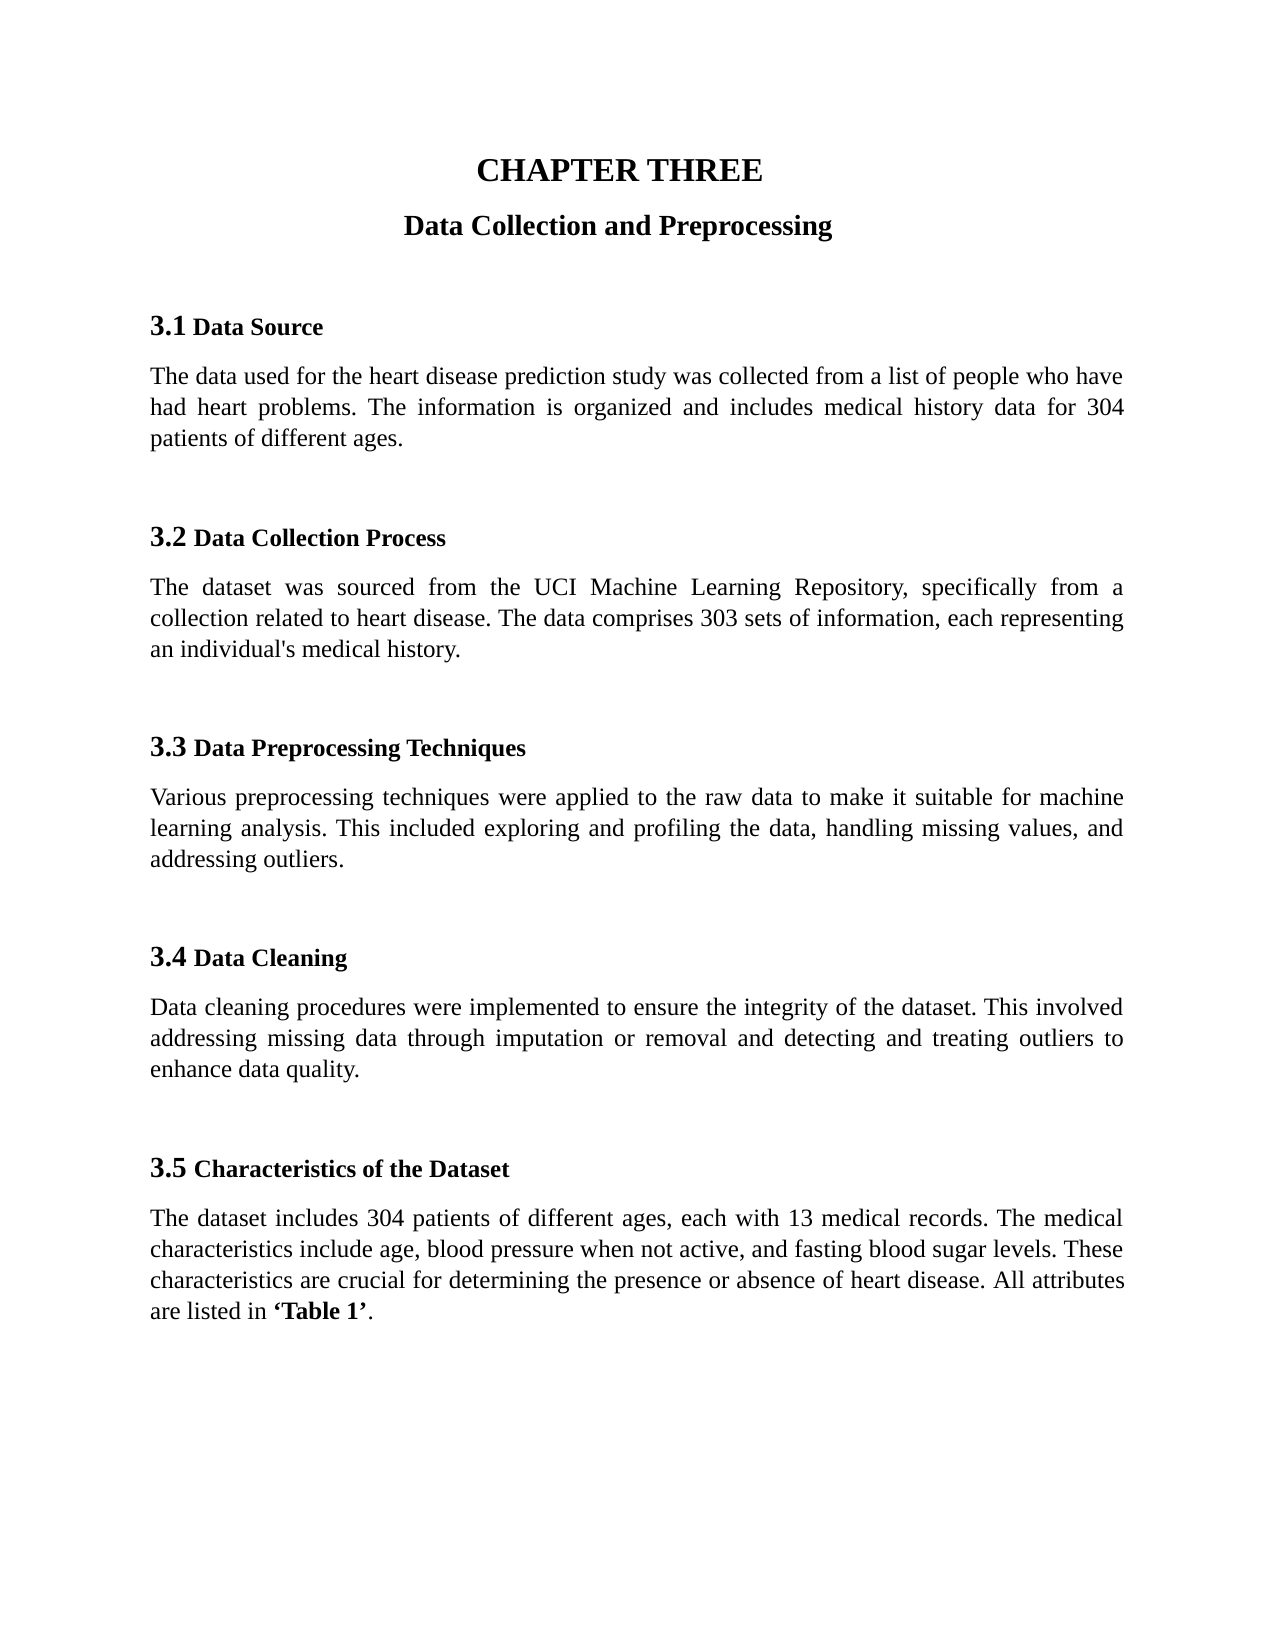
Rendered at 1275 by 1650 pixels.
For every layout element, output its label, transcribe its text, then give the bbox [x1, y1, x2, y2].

text 3.4 Data Cleaning [150, 939, 1125, 973]
text 3.1 Data Source [150, 308, 1125, 342]
text CHAPTER THREE [150, 150, 1125, 188]
text Data Collection and Preprocessing [150, 208, 1125, 242]
text Various preprocessing techniques were applied to the raw data to make it suitable for machine learning analysis. This included exploring and profiling the data, handling missing values, and addressing outliers. [150, 782, 1125, 873]
text Data cleaning procedures were implemented to ensure the integrity of the dataset. This involved addressing missing data through imputation or removal and detecting and treating outliers to enhance data quality. [150, 992, 1125, 1083]
text 3.2 Data Collection Process [150, 519, 1125, 552]
text 3.3 Data Preprocessing Techniques [150, 729, 1125, 763]
text The dataset was sourced from the UCI Machine Learning Repository, specifically from a collection related to heart disease. The data comprises 303 sets of information, each representing an individual's medical history. [150, 572, 1125, 662]
text The data used for the heart disease prediction study was collected from a list of people who have had heart problems. The information is organized and includes medical history data for 304 patients of different ages. [150, 361, 1125, 452]
text The dataset includes 304 patients of different ages, each with 13 medical records. The medical characteristics include age, blood pressure when not active, and fasting blood sugar levels. These characteristics are crucial for determining the presence or absence of heart disease. All attributes are listed in ‘Table 1’. [150, 1203, 1125, 1325]
text 3.5 Characteristics of the Dataset [150, 1150, 1125, 1183]
